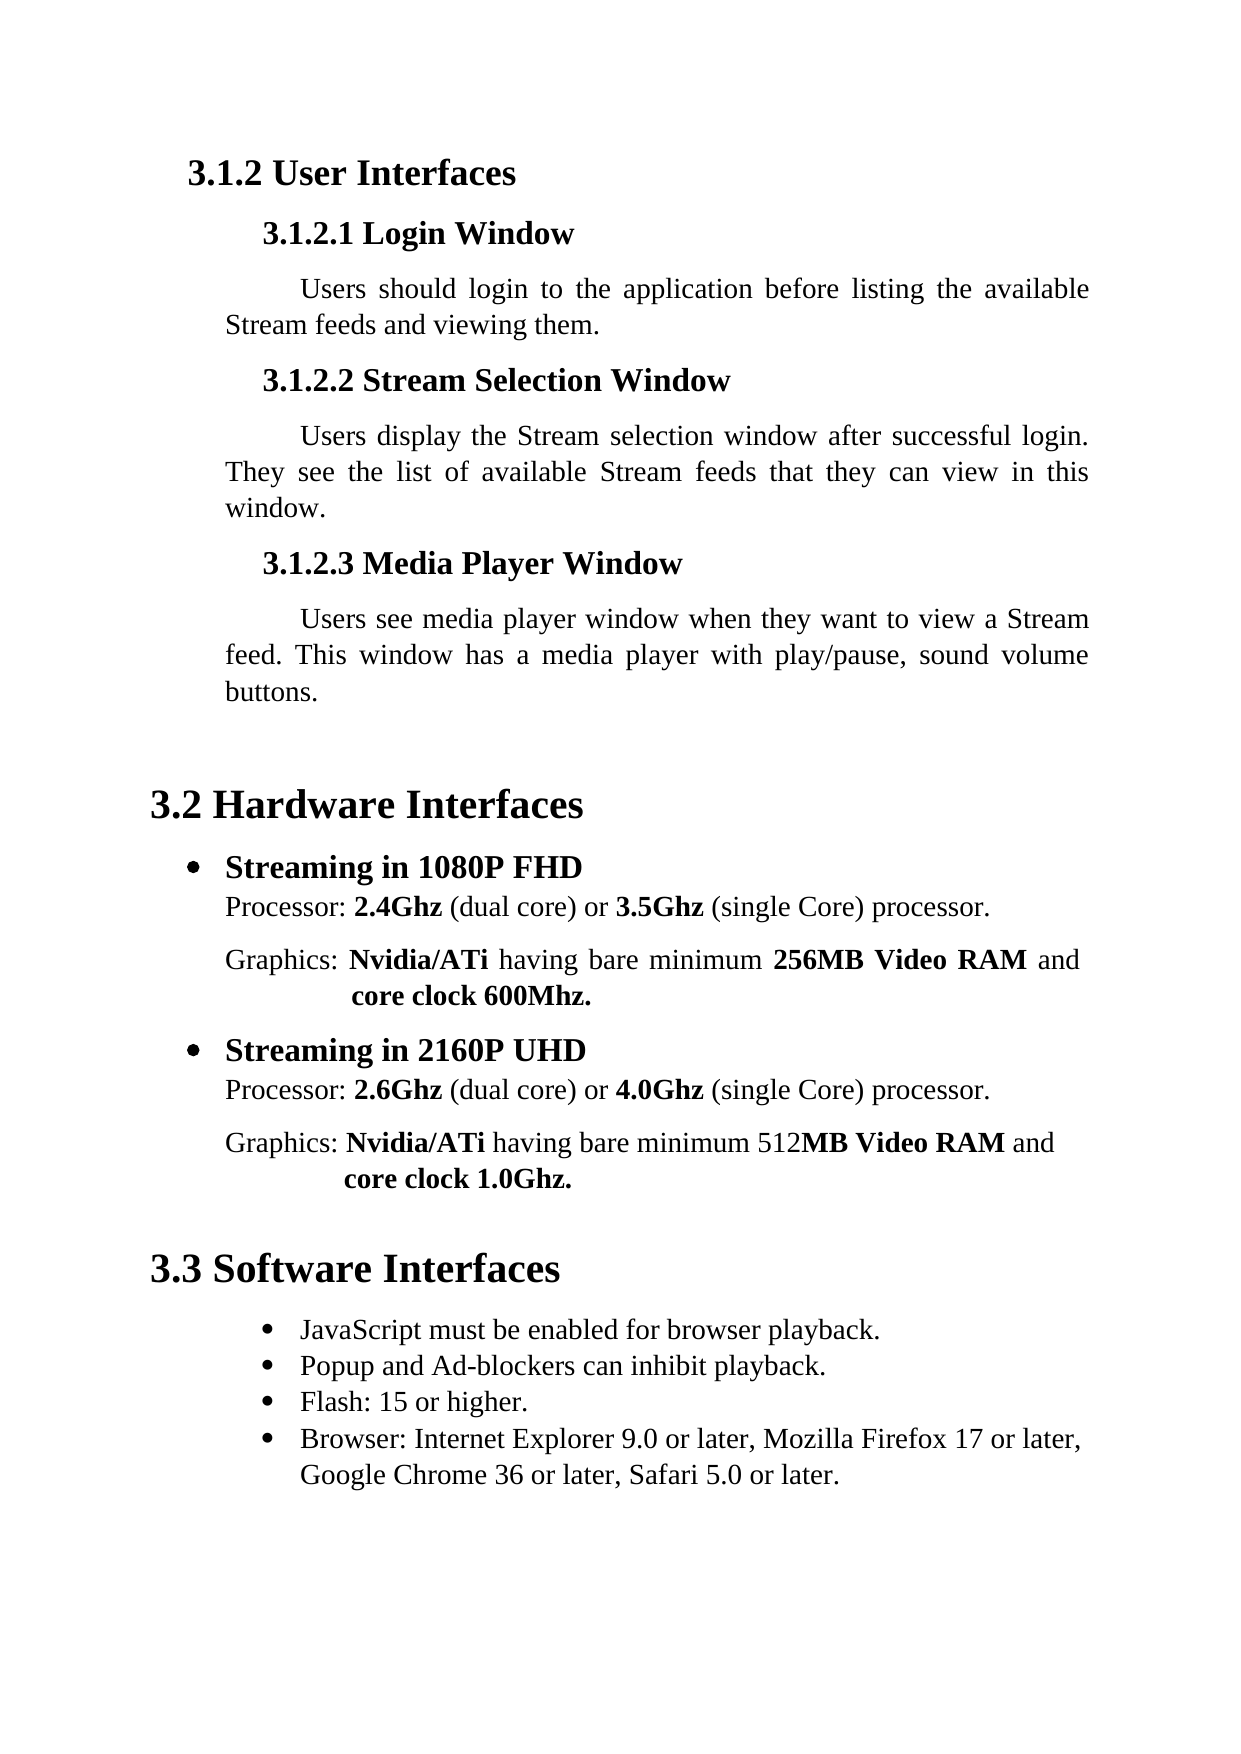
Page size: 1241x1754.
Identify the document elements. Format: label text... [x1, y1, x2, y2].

text 3.1.2.2 Stream Selection Window [187, 360, 1090, 398]
text Users display the Stream selection window after successful login. They see the list of available Stream feeds that they can view in this window. [225, 418, 1090, 524]
list JavaScript must be enabled for browser playback. [262, 1312, 1090, 1346]
text 3.1.2.3 Media Player Window [187, 543, 1090, 582]
list Browser: Internet Explorer 9.0 or later, Mozilla Firefox 17 or later, Google Chrome 36 or later, Safari 5.0 or later. [262, 1421, 1090, 1491]
list Popup and Ad-blockers can inhibit playback. [262, 1348, 1090, 1382]
text 3.1.2 User Interfaces [187, 150, 1090, 193]
text Users should login to the application before listing the available Stream feeds and viewing them. [225, 271, 1090, 341]
text Graphics: Nvidia/ATi having bare minimum 256MB Video RAM and core clock 600Mhz. [150, 942, 1090, 1011]
text Processor: 2.6Ghz (dual core) or 4.0Ghz (single Core) processor. [187, 1072, 1090, 1106]
text 3.1.2.1 Login Window [187, 213, 1090, 252]
text Processor: 2.4Ghz (dual core) or 3.5Ghz (single Core) processor. [150, 889, 1090, 922]
list Flash: 15 or higher. [262, 1384, 1090, 1418]
text 3.2 Hardware Interfaces [150, 779, 1090, 827]
text Users see media player window when they want to view a Stream feed. This window has a media player with play/pause, sound volume buttons. [225, 601, 1090, 707]
list Streaming in 2160P UHD [187, 1031, 1090, 1069]
text 3.3 Software Interfaces [150, 1244, 1090, 1292]
list Streaming in 1080P FHD [187, 848, 1090, 886]
text Graphics: Nvidia/ATi having bare minimum 512MB Video RAM and core clock 1.0Ghz. [187, 1125, 1090, 1225]
